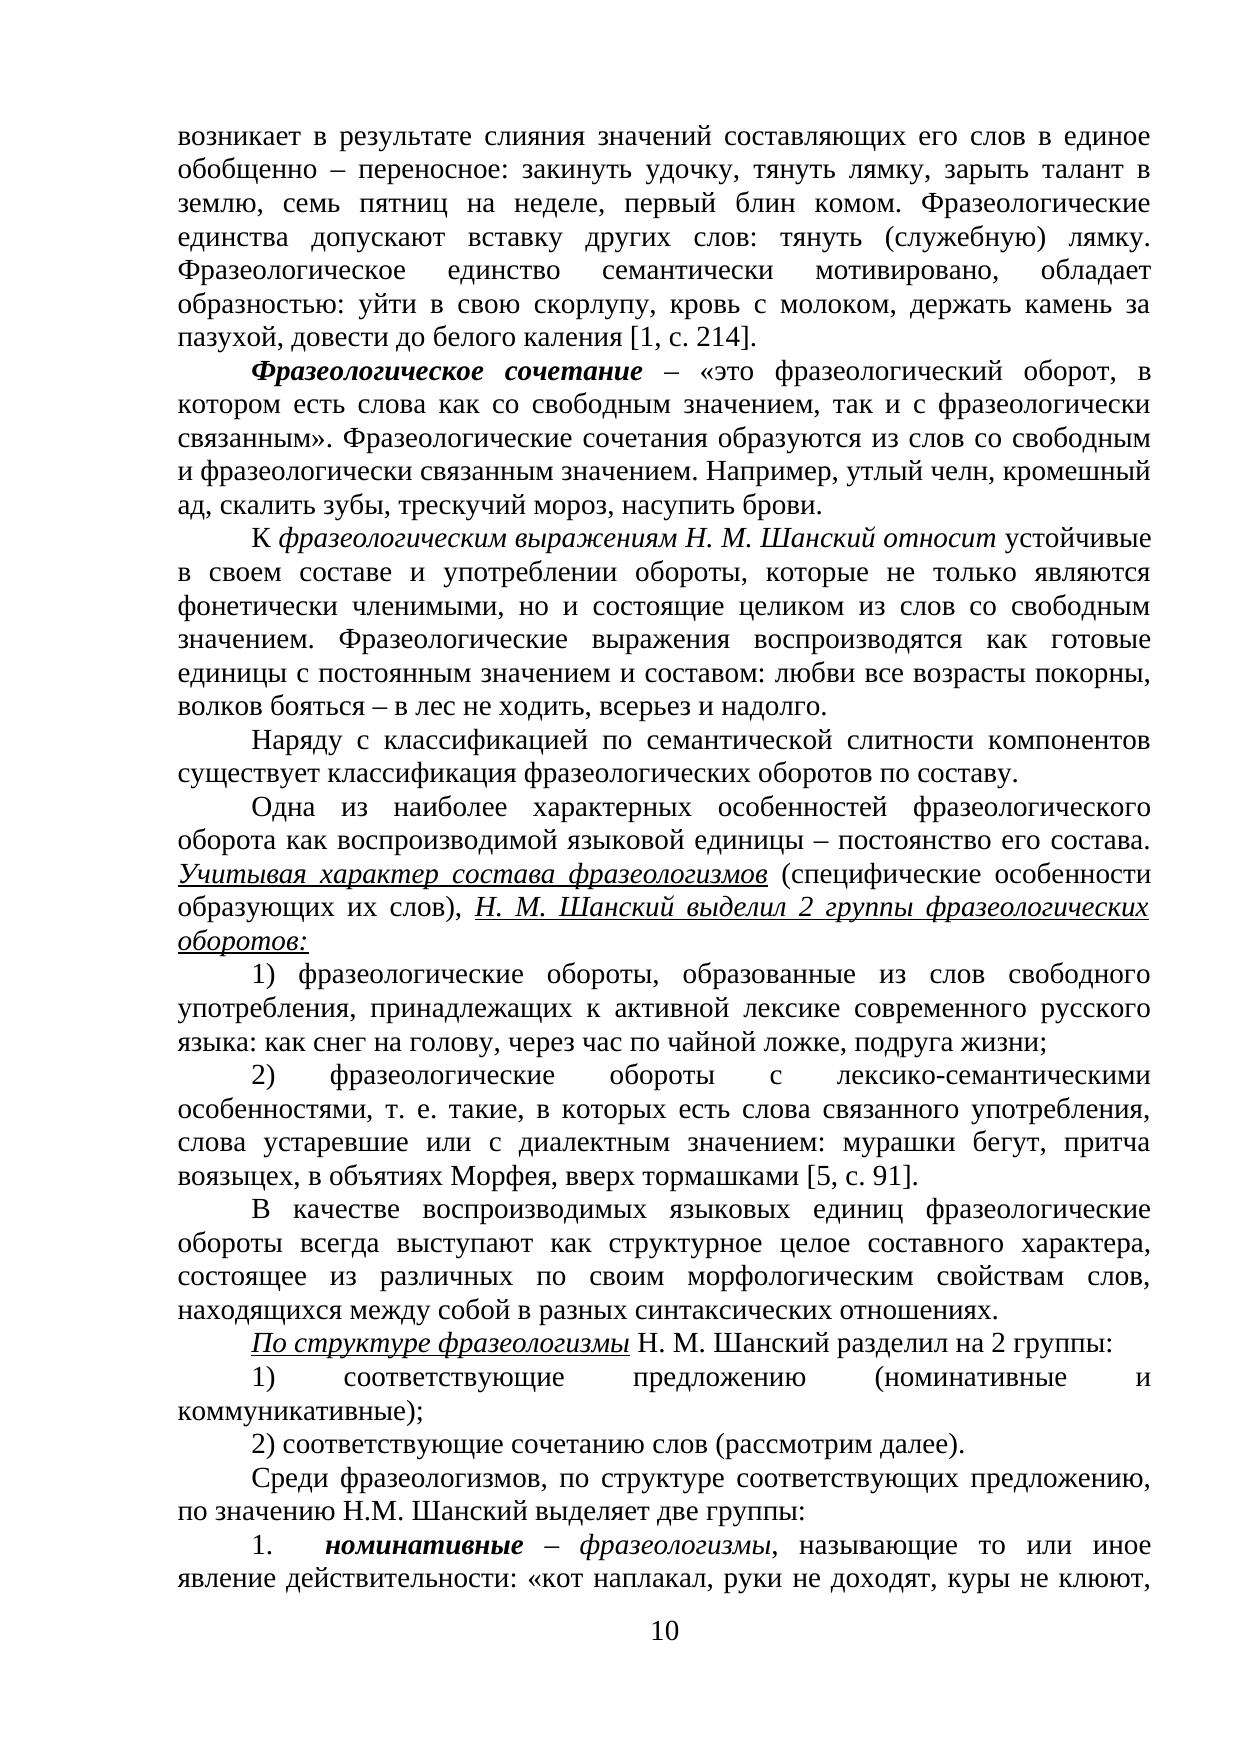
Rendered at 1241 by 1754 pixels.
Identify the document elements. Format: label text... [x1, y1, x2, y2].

text Одна из наиболее характерных особенностей фразеологического оборота как воспроизводимой языковой единицы – постоянство его состава. Учитывая характер состава фразеологизмов (специфические особенности образующих их слов), Н. М. Шанский выделил 2 группы фразеологических оборотов: [177, 789, 1152, 957]
text 2) соответствующие сочетанию слов (рассмотрим далее). [177, 1426, 1152, 1460]
text По структуре фразеологизмы Н. М. Шанский разделил на 2 группы: [177, 1326, 1152, 1359]
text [177, 118, 1152, 353]
text К фразеологическим выражениям Н. М. Шанский относит устойчивые в своем составе и употреблении обороты, которые не только являются фонетически членимыми, но и состоящие целиком из слов со свободным значением. Фразеологические выражения воспроизводятся как готовые единицы с постоянным значением и составом: любви все возрасты покорны, волков бояться – в лес не ходить, всерьез и надолго. [177, 521, 1152, 722]
text 1) фразеологические обороты, образованные из слов свободного употребления, принадлежащих к активной лексике современного русского языка: как снег на голову, через час по чайной ложке, подруга жизни; [177, 957, 1152, 1057]
text 1) соответствующие предложению (номинативные и коммуникативные); [177, 1359, 1152, 1426]
text 2) фразеологические обороты с лексико-семантическими особенностями, т. е. такие, в которых есть слова связанного употребления, слова устаревшие или с диалектным значением: мурашки бегут, притча воязыцех, в объятиях Морфея, вверх тормашками [5, с. 91]. [177, 1057, 1152, 1191]
text В качестве воспроизводимых языковых единиц фразеологические обороты всегда выступают как структурное целое составного характера, состоящее из различных по своим морфологическим свойствам слов, находящихся между собой в разных синтаксических отношениях. [177, 1191, 1152, 1326]
text Наряду с классификацией по семантической слитности компонентов существует классификация фразеологических оборотов по составу. [177, 722, 1152, 789]
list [177, 1527, 1152, 1594]
text Фразеологическое сочетание – «это фразеологический оборот, в котором есть слова как со свободным значением, так и с фразеологически связанным». Фразеологические сочетания образуются из слов со свободным и фразеологически связанным значением. Например, утлый челн, кромешный ад, скалить зубы, трескучий мороз, насупить брови. [177, 353, 1152, 521]
text Среди фразеологизмов, по структуре соответствующих предложению, по значению Н.М. Шанский выделяет две группы: [177, 1460, 1152, 1527]
